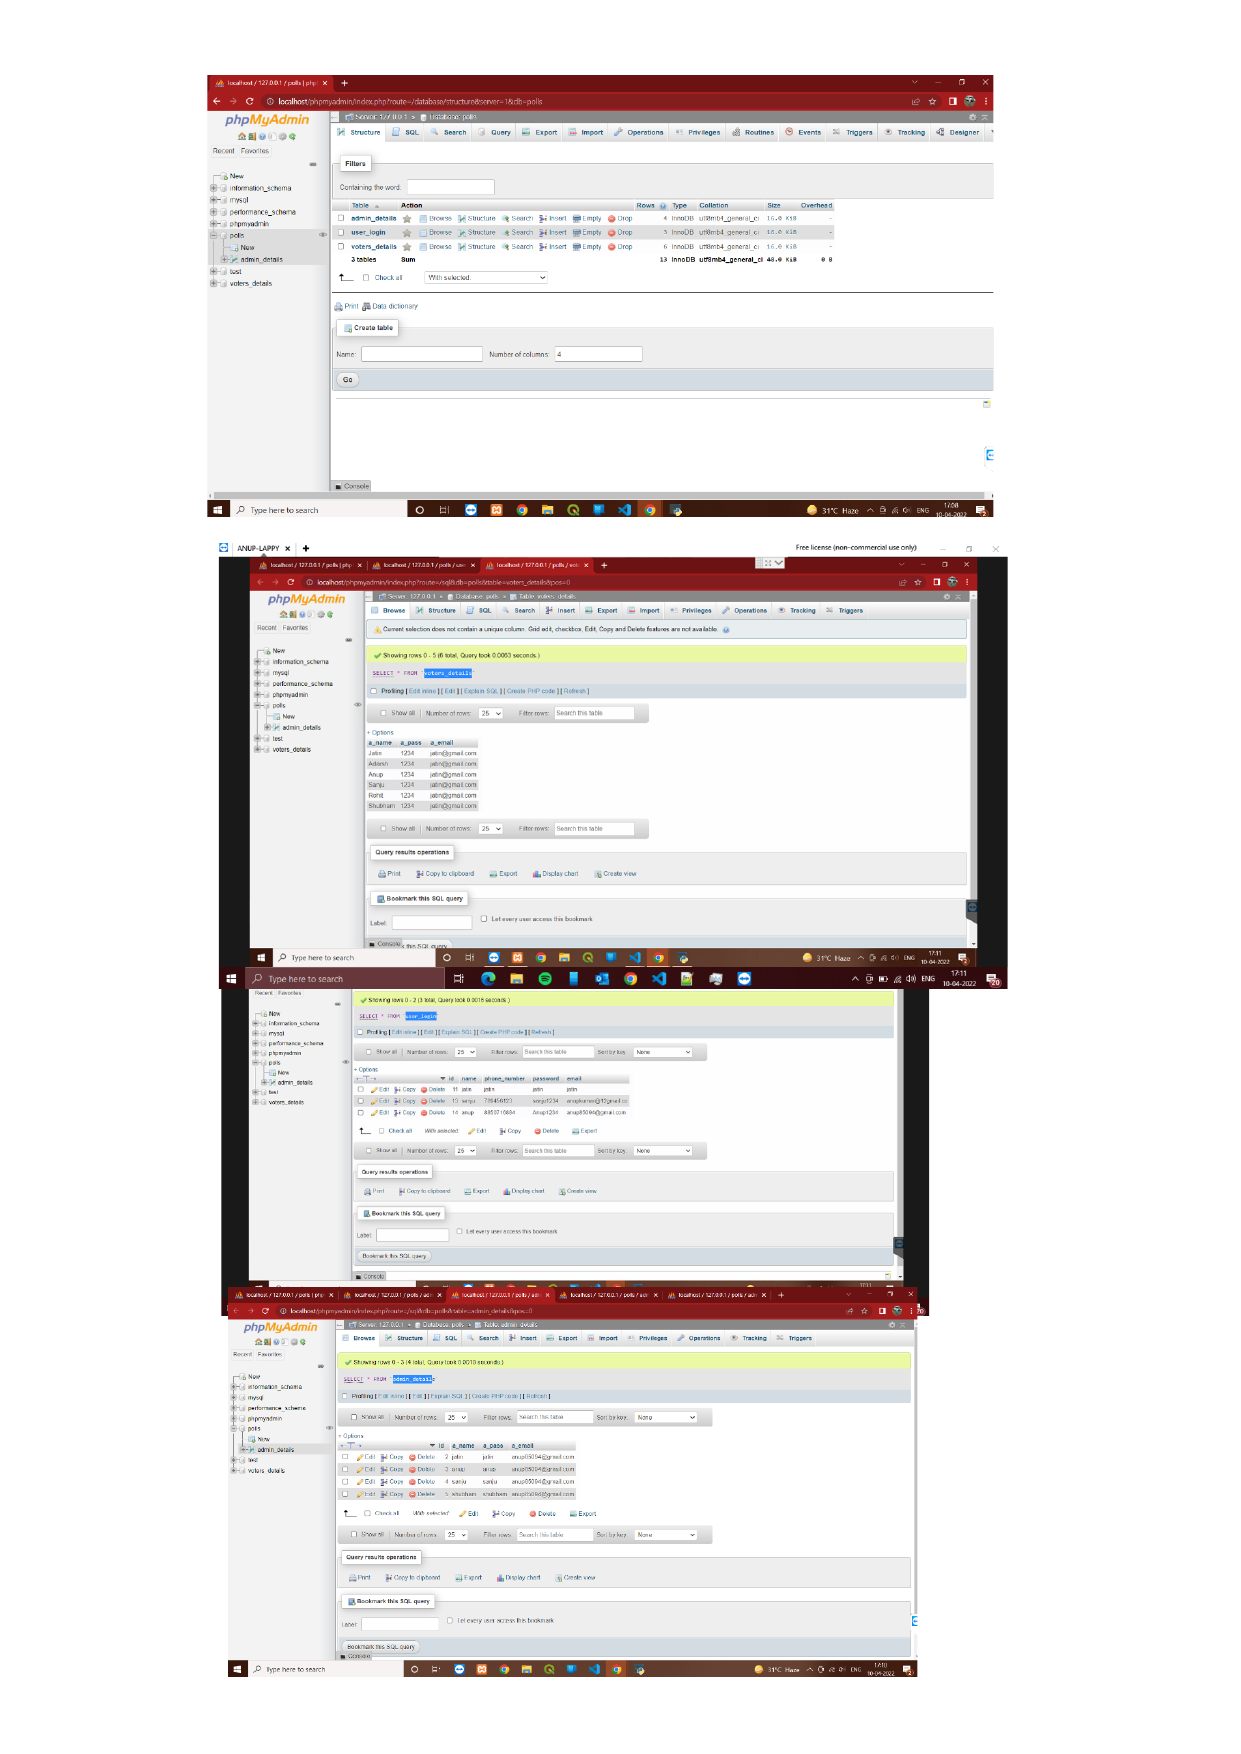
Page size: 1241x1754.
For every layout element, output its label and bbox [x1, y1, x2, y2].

picture [205, 75, 992, 516]
picture [217, 543, 1007, 1676]
